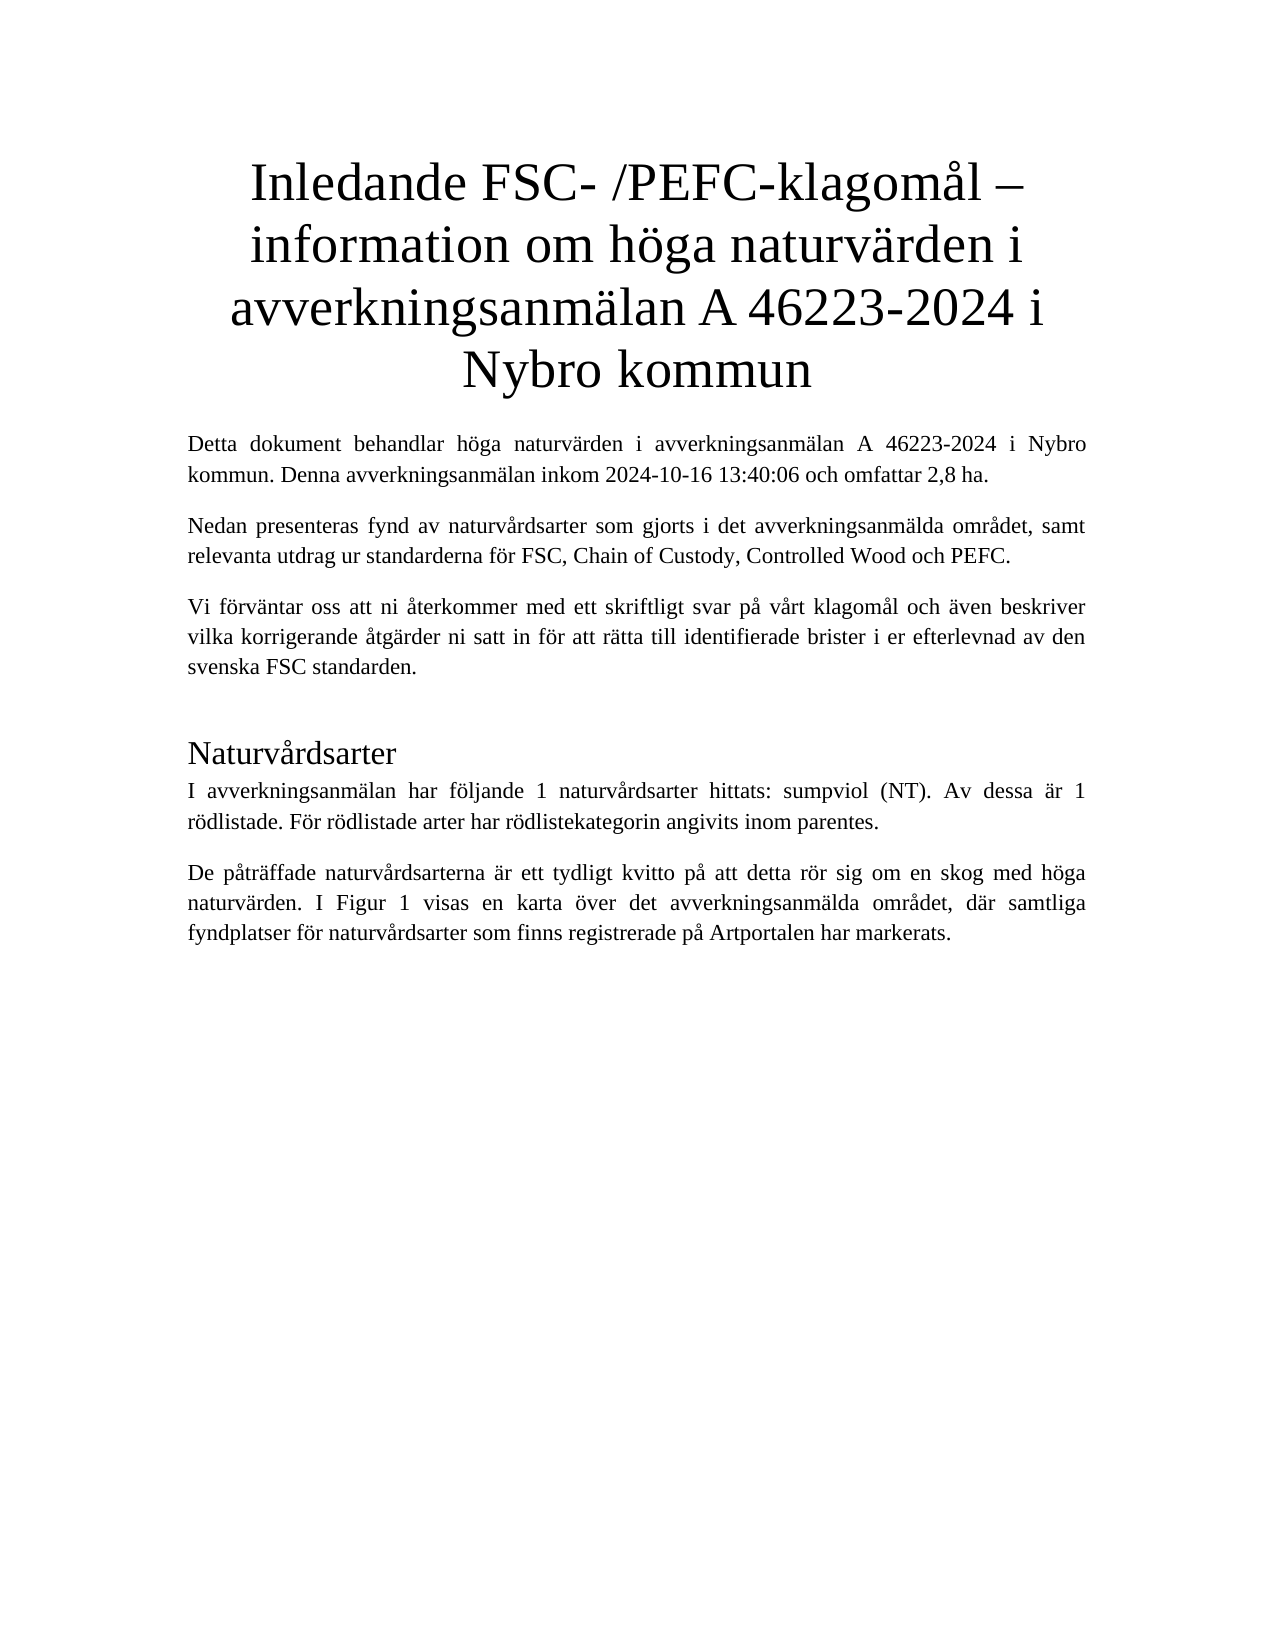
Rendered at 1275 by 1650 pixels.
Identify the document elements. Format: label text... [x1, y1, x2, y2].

text Nedan presenteras fynd av naturvårdsarter som gjorts i det avverkningsanmälda området, samt relevanta utdrag ur standarderna för FSC, Chain of Custody, Controlled Wood och PEFC. [187, 512, 1087, 568]
title Inledande FSC- /PEFC-klagomål – information om höga naturvärden i avverkningsanmälan A 46223-2024 i Nybro kommun [187, 150, 1087, 399]
text De påträffade naturvårdsarterna är ett tydligt kvitto på att detta rör sig om en skog med höga naturvärden. I Figur 1 visas en karta över det avverkningsanmälda området, där samtliga fyndplatser för naturvårdsarter som finns registrerade på Artportalen har markerats. [187, 859, 1087, 946]
subtitle Naturvårdsarter [187, 733, 1087, 772]
text Vi förväntar oss att ni återkommer med ett skriftligt svar på vårt klagomål och även beskriver vilka korrigerande åtgärder ni satt in för att rätta till identifierade brister i er efterlevnad av den svenska FSC standarden. [187, 593, 1087, 680]
text Detta dokument behandlar höga naturvärden i avverkningsanmälan A 46223-2024 i Nybro kommun. Denna avverkningsanmälan inkom 2024-10-16 13:40:06 och omfattar 2,8 ha. [187, 430, 1087, 487]
text I avverkningsanmälan har följande 1 naturvårdsarter hittats: sumpviol (NT). Av dessa är 1 rödlistade. För rödlistade arter har rödlistekategorin angivits inom parentes. [187, 778, 1087, 834]
